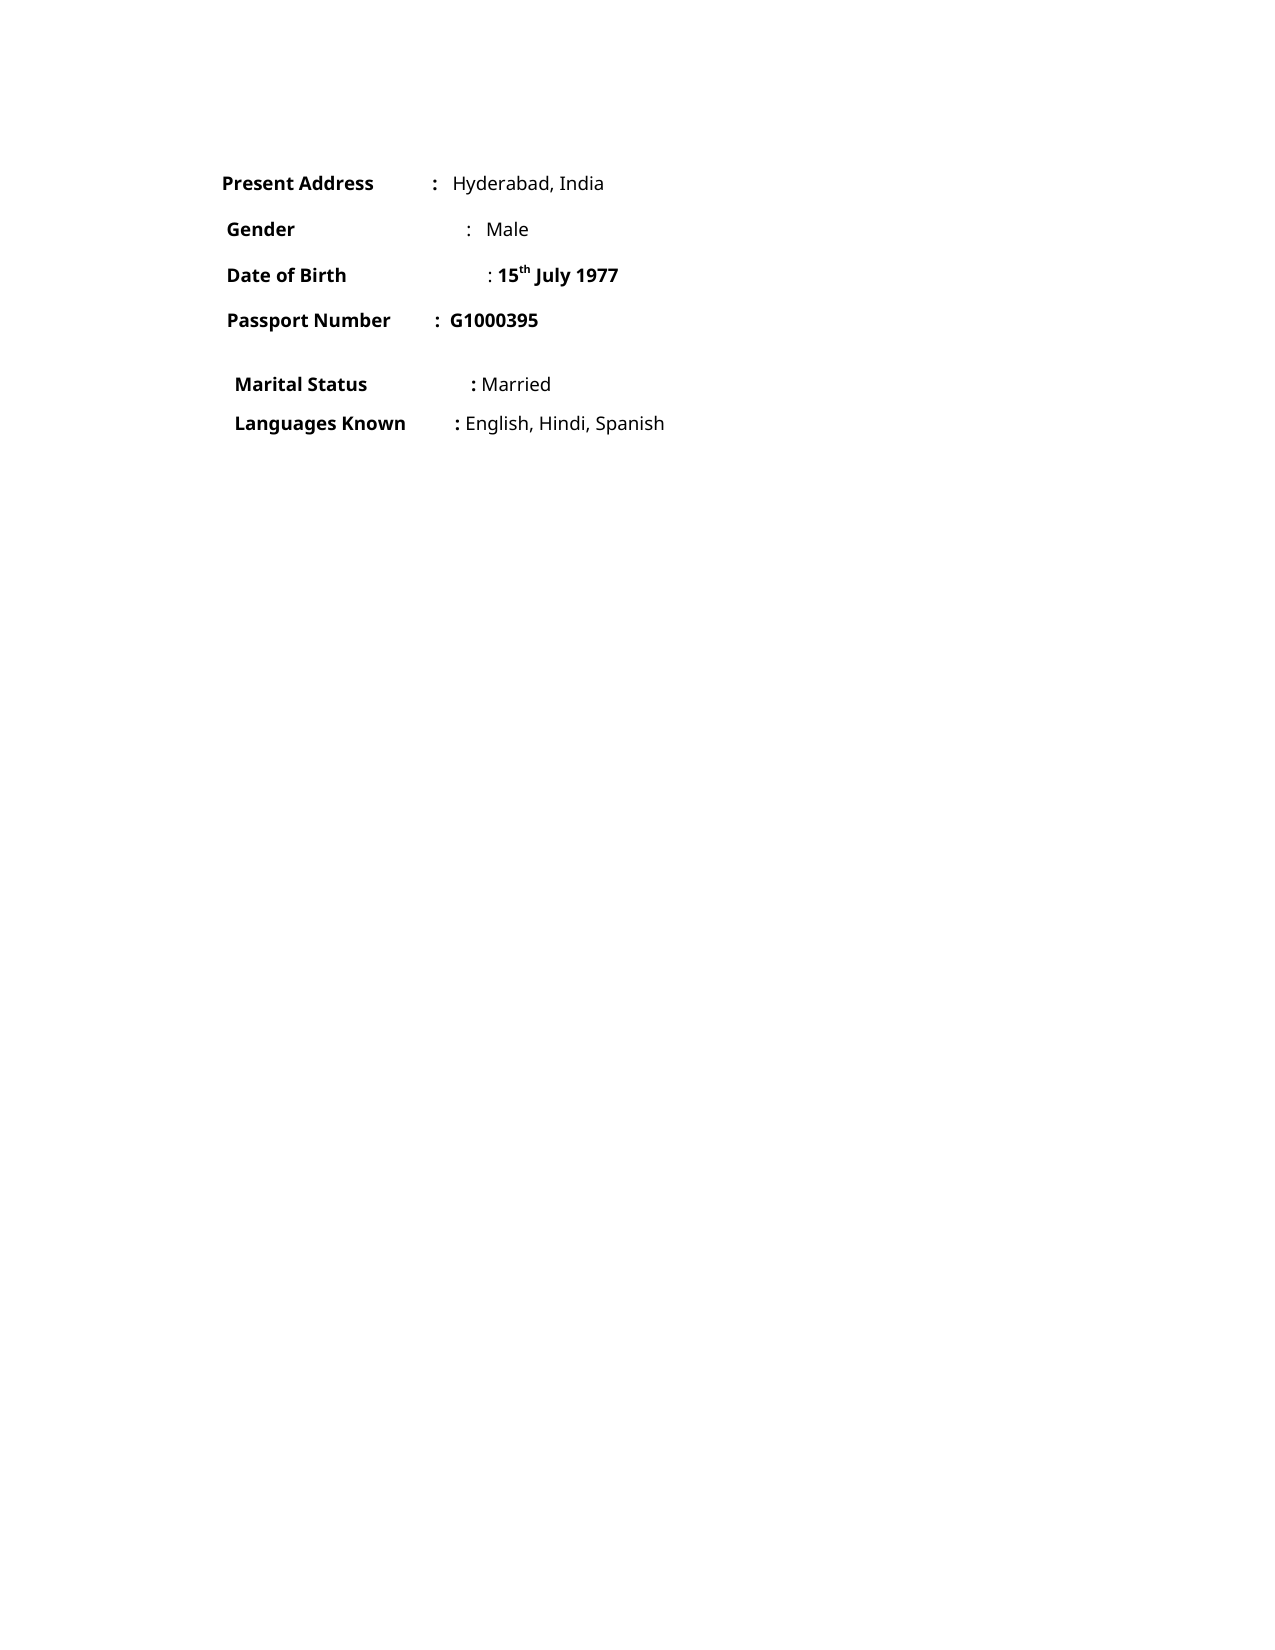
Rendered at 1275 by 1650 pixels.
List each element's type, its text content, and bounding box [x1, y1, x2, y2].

text Languages Known : English, Hindi, Spanish [234, 410, 1031, 435]
text Passport Number : G1000395 [187, 287, 1087, 333]
text Date of Birth : [187, 242, 1087, 287]
text Marital Status : Married [187, 372, 1087, 397]
text Present Address : Hyderabad, India [187, 150, 1087, 196]
text Gender : Male [187, 196, 1087, 242]
